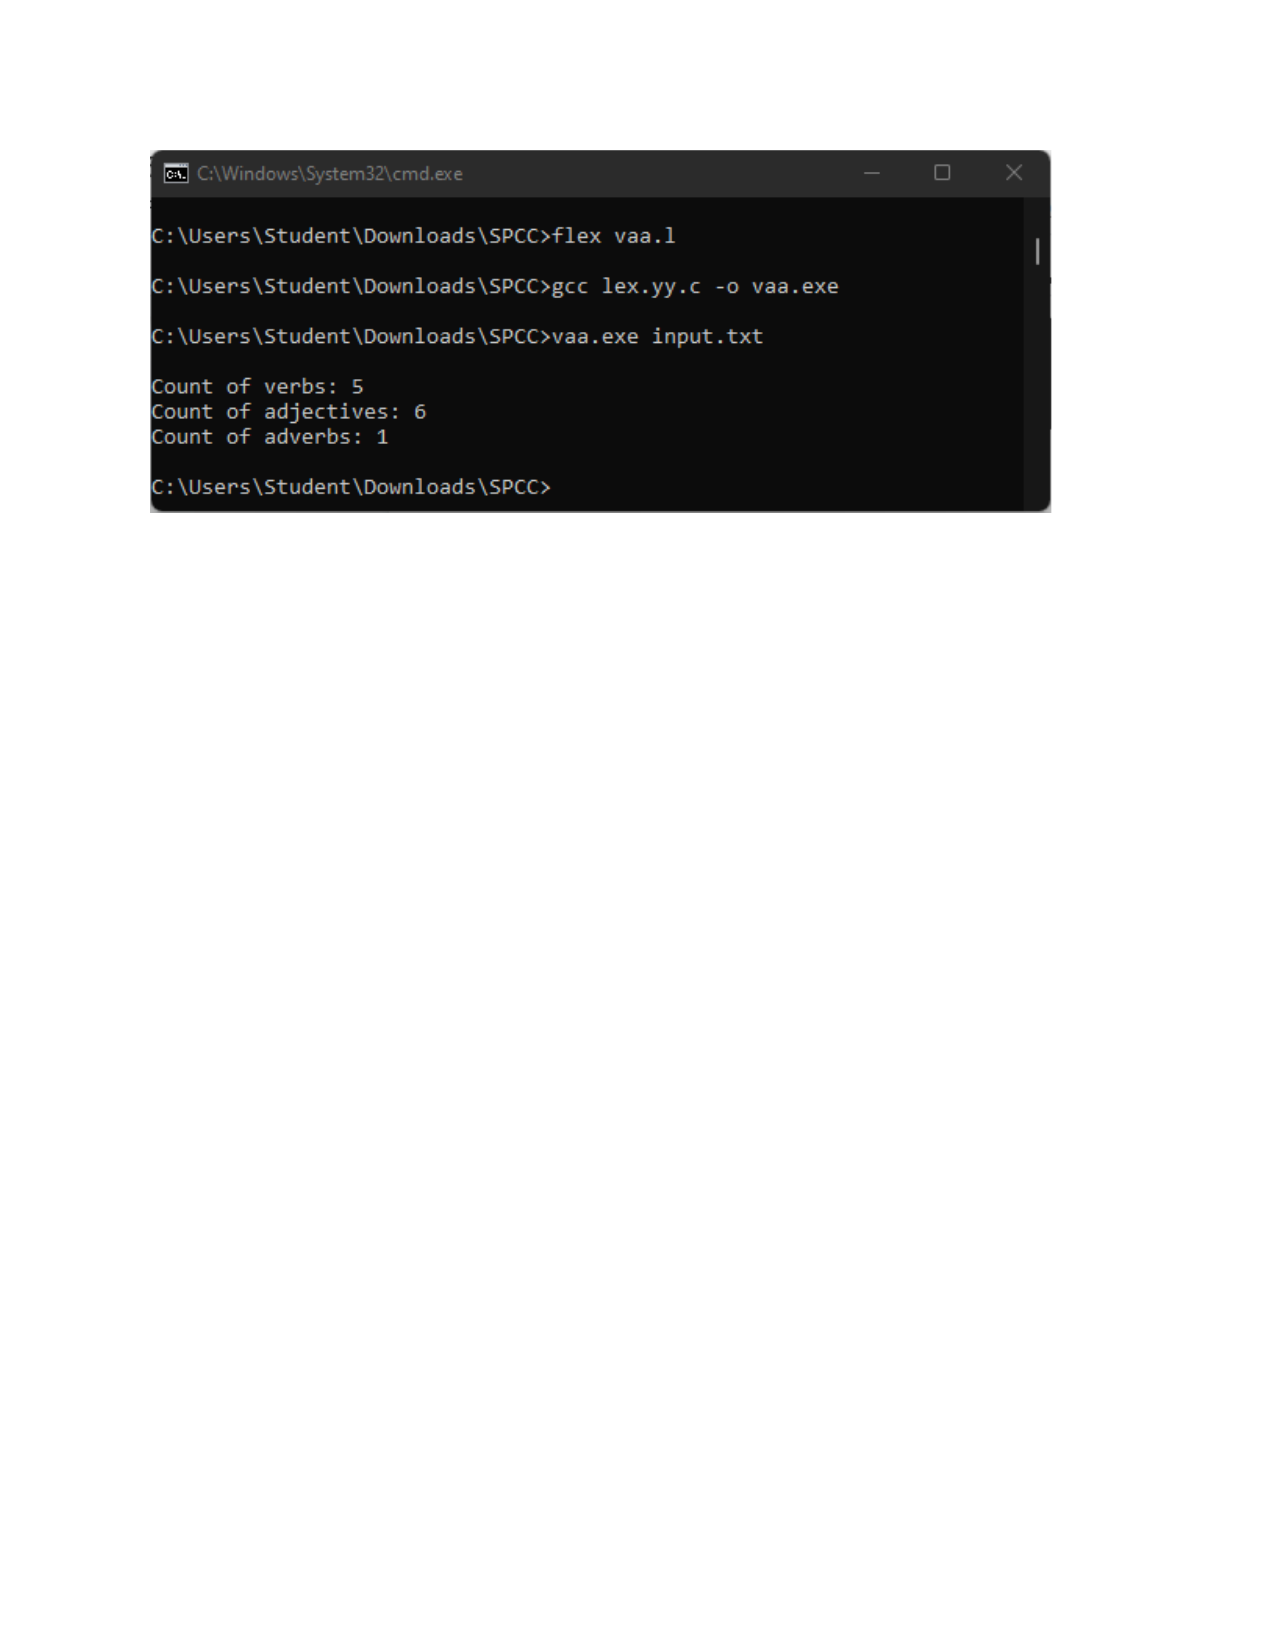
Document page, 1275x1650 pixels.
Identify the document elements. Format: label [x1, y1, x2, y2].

picture [150, 150, 1052, 513]
